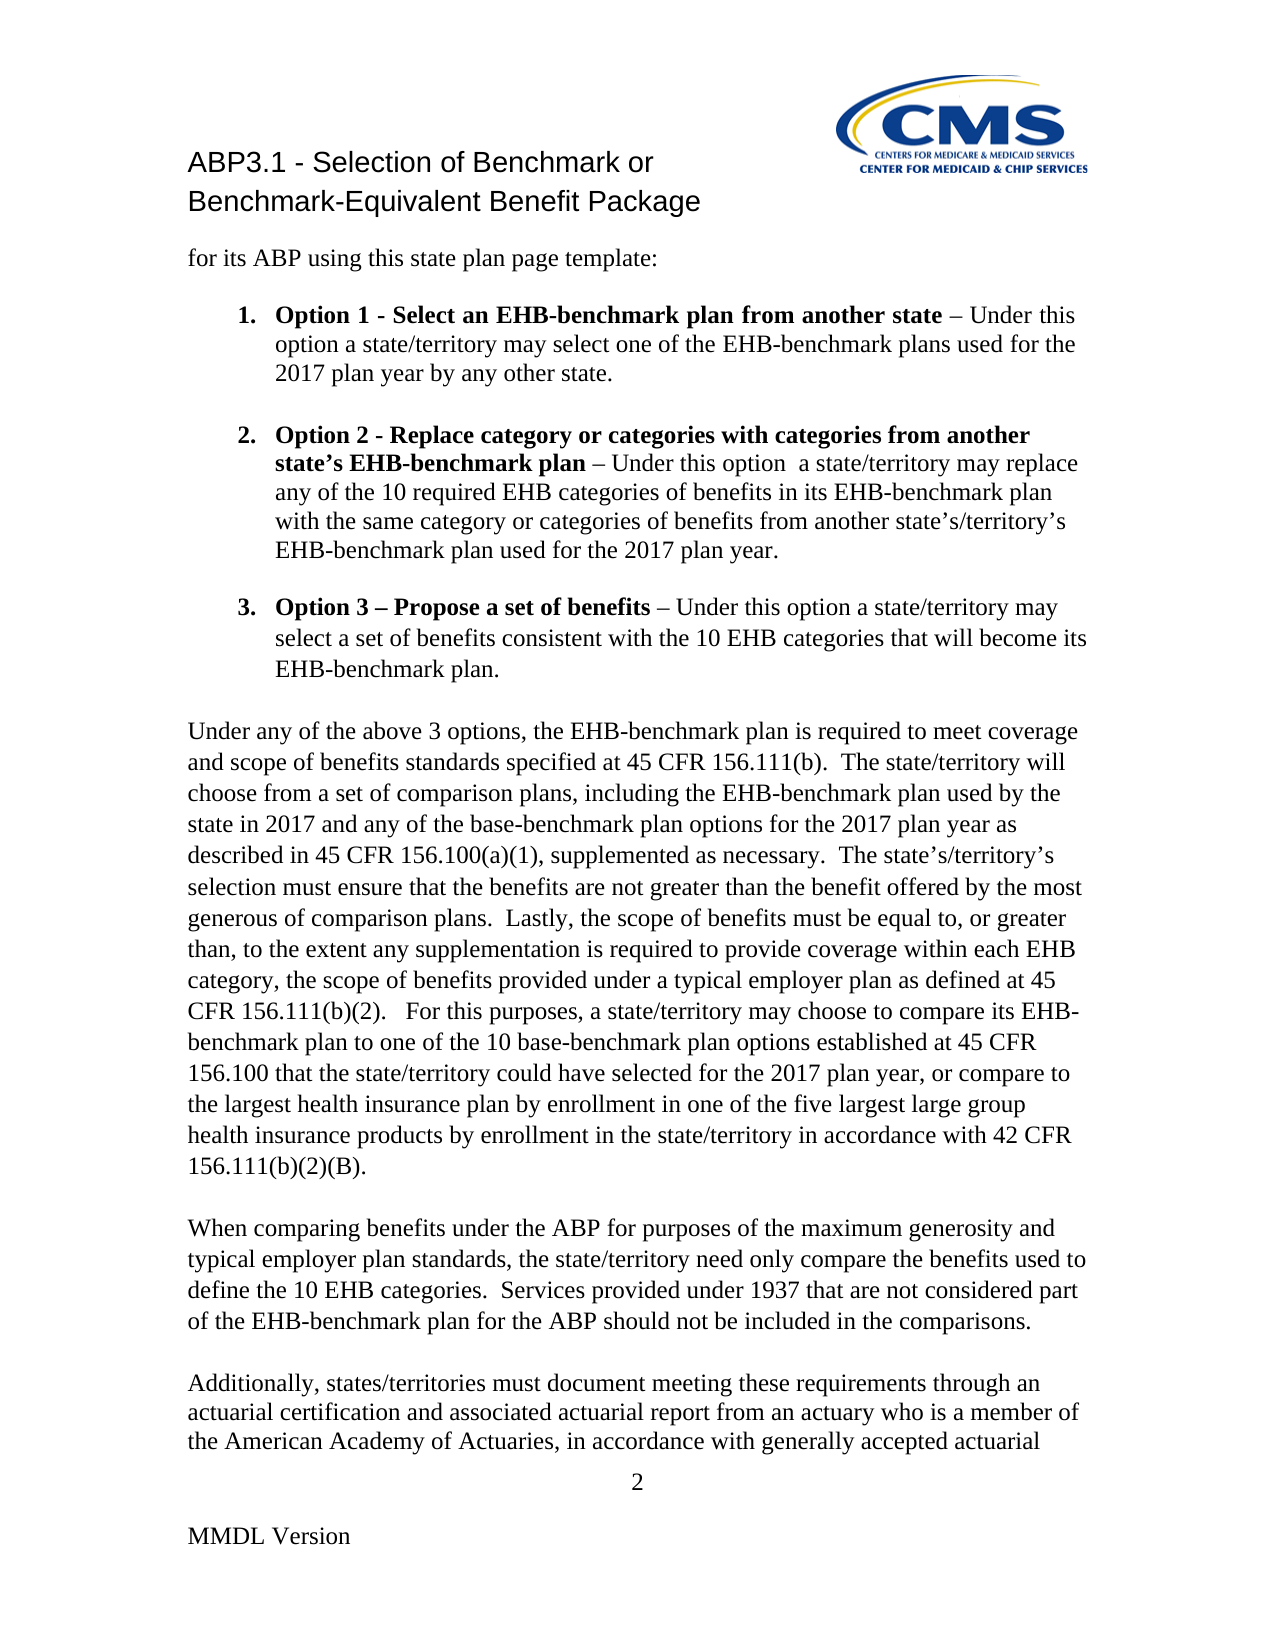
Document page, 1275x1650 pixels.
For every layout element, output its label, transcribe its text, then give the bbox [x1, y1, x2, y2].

list Option 3 – Propose a set of benefits – Under this option a state/territory may select a set of benefits consistent with the 10 EHB categories that will become its EHB-benchmark plan. [237, 592, 1087, 683]
picture [836, 75, 1088, 173]
text Under any of the above 3 options, the EHB-benchmark plan is required to meet coverage and scope of benefits standards specified at 45 CFR 156.111(b). The state/territory will choose from a set of comparison plans, including the EHB-benchmark plan used by the state in 2017 and any of the base-benchmark plan options for the 2017 plan year as described in 45 CFR 156.100(a)(1), supplemented as necessary. The state’s/territory’s selection must ensure that the benefits are not greater than the benefit offered by the most generous of comparison plans. Lastly, the scope of benefits must be equal to, or greater than, to the extent any supplementation is required to provide coverage within each EHB category, the scope of benefits provided under a typical employer plan as defined at 45 CFR 156.111(b)(2). For this purposes, a state/territory may choose to compare its EHB-benchmark plan to one of the 10 base-benchmark plan options established at 45 CFR 156.100 that the state/territory could have selected for the 2017 plan year, or compare to the largest health insurance plan by enrollment in one of the five largest large group health insurance products by enrollment in the state/territory in accordance with 42 CFR 156.111(b)(2)(B). [187, 716, 1087, 1180]
list Option 1 - Select an EHB-benchmark plan from another state – Under this option a state/territory may select one of the EHB-benchmark plans used for the 2017 plan year by any other state. [237, 301, 1076, 387]
list Option 2 - Replace category or categories with categories from another state’s EHB-benchmark plan – Under this option a state/territory may replace any of the 10 required EHB categories of benefits in its EHB-benchmark plan with the same category or categories of benefits from another state’s/territory’s EHB-benchmark plan used for the 2017 plan year. [237, 420, 1087, 563]
text When comparing benefits under the ABP for purposes of the maximum generosity and typical employer plan standards, the state/territory need only compare the benefits used to define the 10 EHB categories. Services provided under 1937 that are not considered part of the EHB-benchmark plan for the ABP should not be included in the comparisons. [187, 1213, 1087, 1335]
